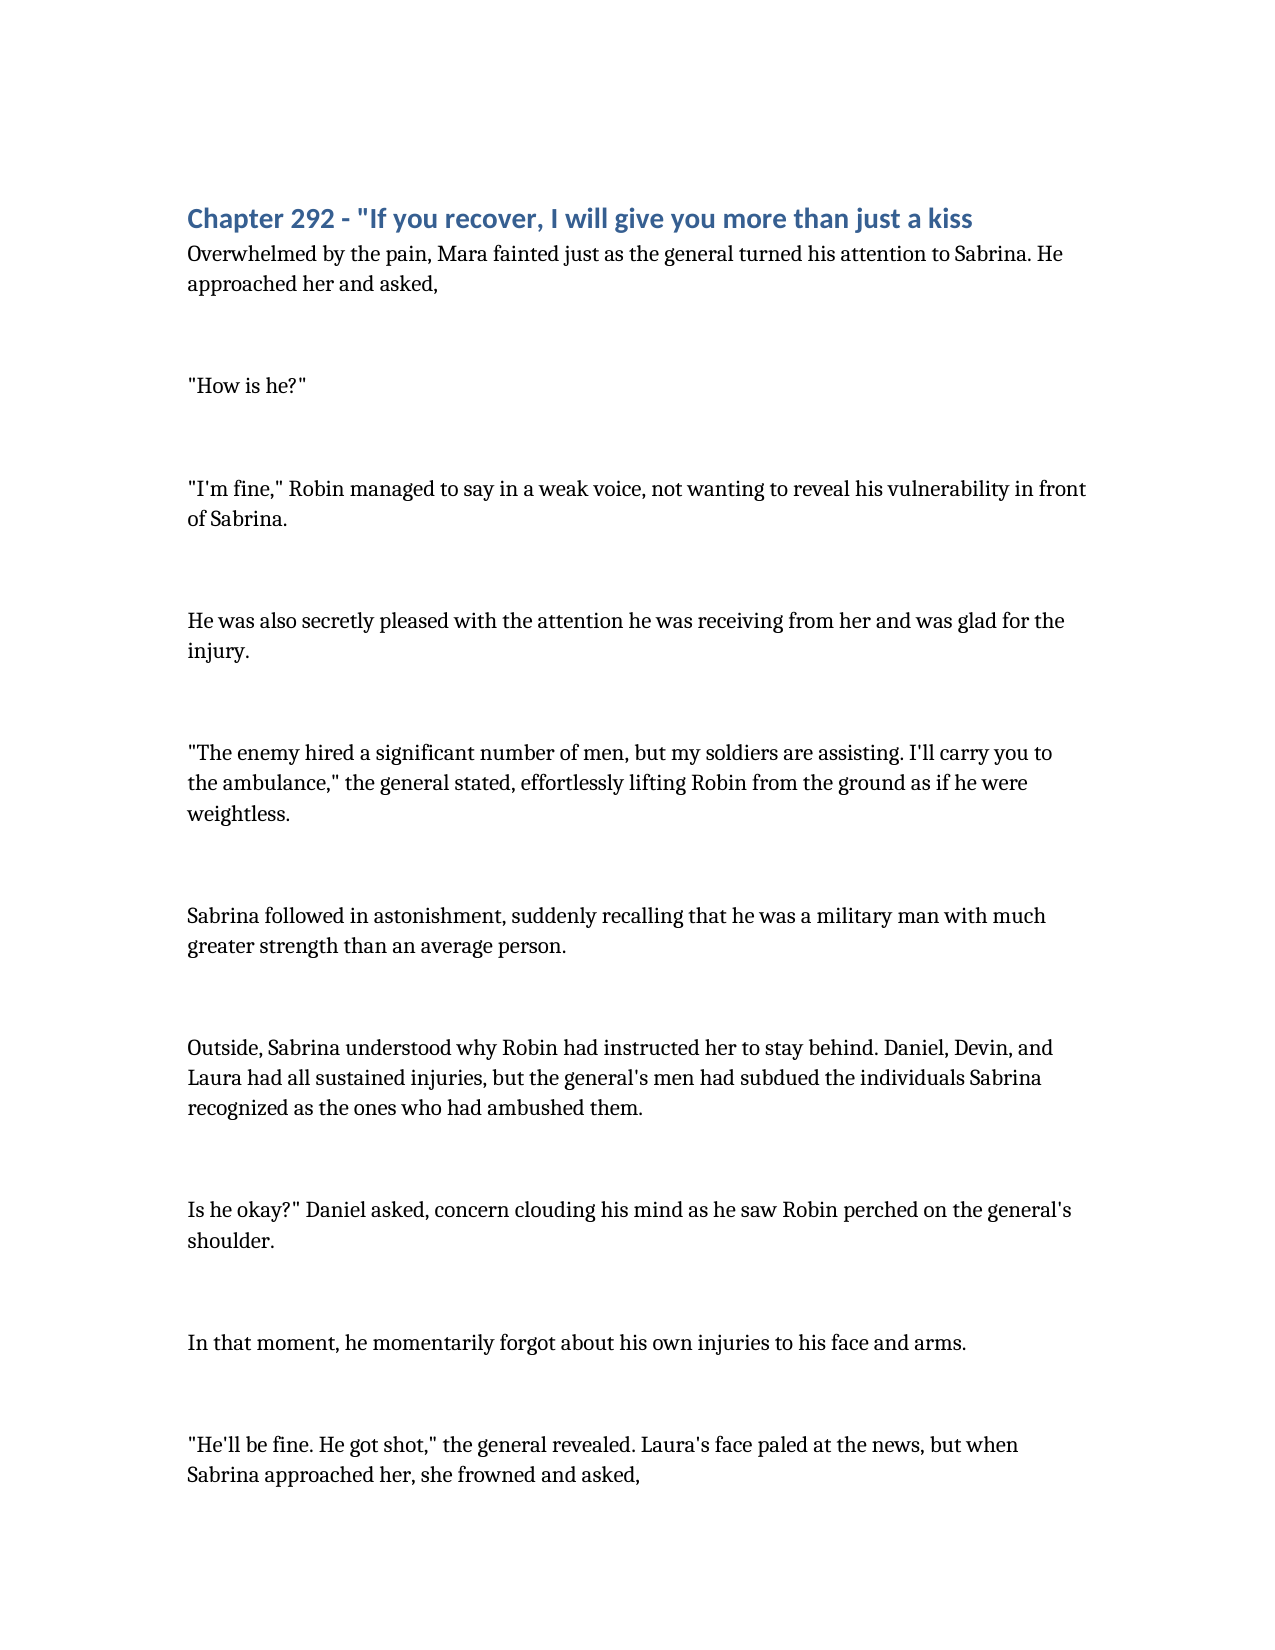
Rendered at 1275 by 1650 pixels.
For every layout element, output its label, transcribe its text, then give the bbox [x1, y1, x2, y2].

text He was also secretly pleased with the attention he was receiving from her and was glad for the injury. [187, 608, 1087, 664]
text In that moment, he momentarily forgot about his own injuries to his face and arms. [187, 1329, 1087, 1356]
subtitle Chapter 292 - "If you recover, I will give you more than just a kiss [187, 200, 1087, 236]
text Sabrina followed in astonishment, suddenly recalling that he was a military man with much greater strength than an average person. [187, 902, 1087, 959]
text "How is he?" [187, 373, 1087, 399]
text Overwhelmed by the pain, Mara fainted just as the general turned his attention to Sabrina. He approached her and asked, [187, 241, 1087, 297]
text "I'm fine," Robin managed to say in a weak voice, not wanting to reveal his vulnerability in front of Sabrina. [187, 475, 1087, 532]
text Outside, Sabrina understood why Robin had instructed her to stay behind. Daniel, Devin, and Laura had all sustained injuries, but the general's men had subdued the individuals Sabrina recognized as the ones who had ambushed them. [187, 1035, 1087, 1121]
text "The enemy hired a significant number of men, but my soldiers are assisting. I'll carry you to the ambulance," the general stated, effortlessly lifting Robin from the ground as if he were weightless. [187, 740, 1087, 827]
text Is he okay?" Daniel asked, concern clouding his mind as he saw Robin perched on the general's shoulder. [187, 1197, 1087, 1254]
text "He'll be fine. He got shot," the general revealed. Laura's face paled at the news, but when Sabrina approached her, she frowned and asked, [187, 1432, 1087, 1488]
